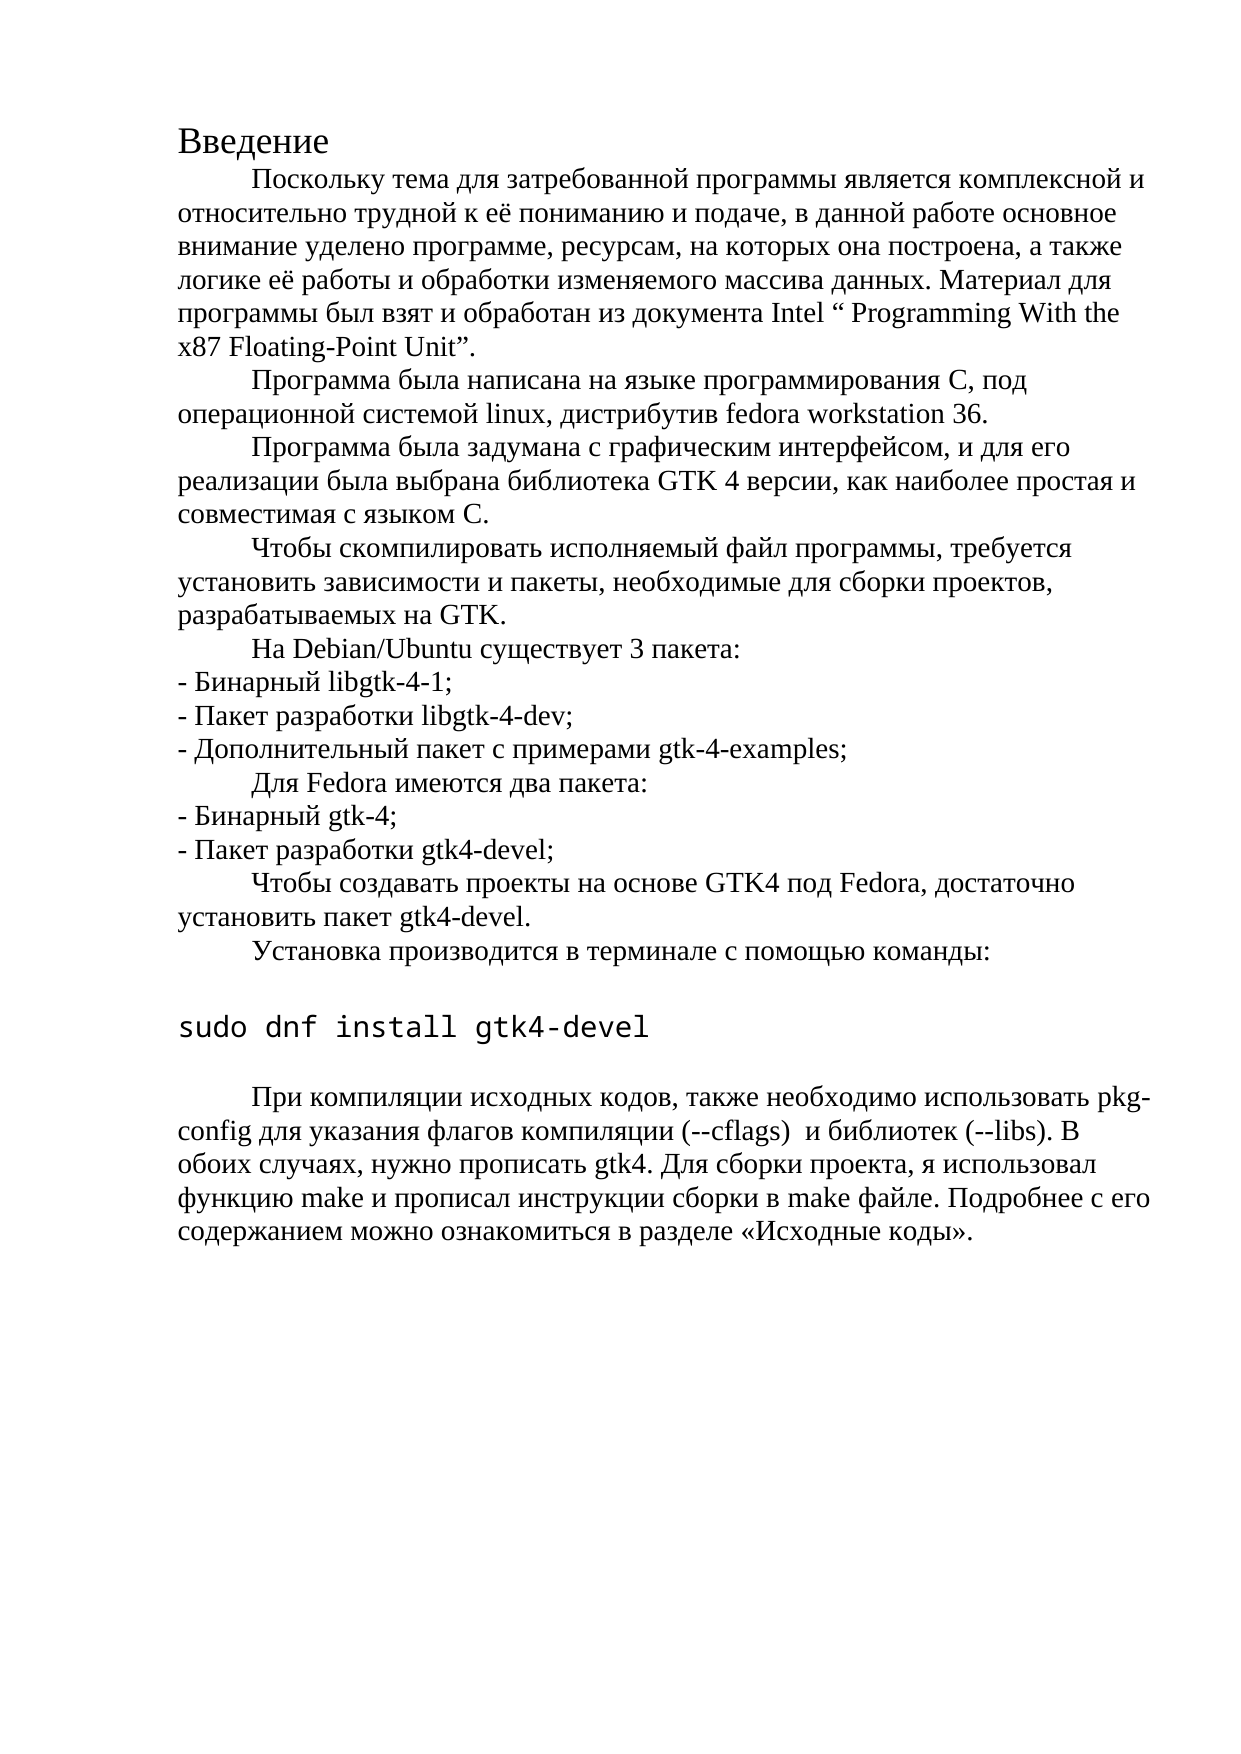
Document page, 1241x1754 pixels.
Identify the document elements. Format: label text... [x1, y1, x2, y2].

text - Бинарный gtk-4; [177, 798, 1152, 832]
text Введение [177, 118, 1152, 161]
text Программа была написана на языке программирования C, под операционной системой linux, дистрибутив fedora workstation 36. [177, 362, 1152, 429]
text Программа была задумана с графическим интерфейсом, и для его реализации была выбрана библиотека GTK 4 версии, как наиболее простая и совместимая с языком C. [177, 429, 1152, 530]
text - Бинарный libgtk-4-1; [177, 664, 1152, 698]
text - Дополнительный пакет с примерами gtk-4-examples; [177, 731, 1152, 765]
text Установка производится в терминале с помощью команды: [177, 933, 1152, 966]
text Поскольку тема для затребованной программы является комплексной и относительно трудной к её пониманию и подаче, в данной работе основное внимание уделено программе, ресурсам, на которых она построена, а также логике её работы и обработки изменяемого массива данных. Материал для программы был взят и обработан из документа Intel “ Programming With the x87 Floating-Point Unit”. [177, 161, 1152, 362]
text При компиляции исходных кодов, также необходимо использовать pkg-config для указания флагов компиляции (--cflags) и библиотек (--libs). В обоих случаях, нужно прописать gtk4. Для сборки проекта, я использовал функцию make и прописал инструкции сборки в make файле. Подробнее с его содержанием можно ознакомиться в разделе «Исходные коды». [177, 1079, 1152, 1247]
text Чтобы создавать проекты на основе GTK4 под Fedora, достаточно установить пакет gtk4-devel. [177, 866, 1152, 933]
text - Пакет разработки gtk4-devel; [177, 832, 1152, 866]
text Для Fedora имеются два пакета: [177, 765, 1152, 798]
text - Пакет разработки libgtk-4-dev; [177, 698, 1152, 731]
text sudo dnf install gtk4-devel [177, 1006, 1152, 1046]
text На Debian/Ubuntu существует 3 пакета: [177, 631, 1152, 664]
text Чтобы скомпилировать исполняемый файл программы, требуется установить зависимости и пакеты, необходимые для сборки проектов, разрабатываемых на GTK. [177, 530, 1152, 631]
